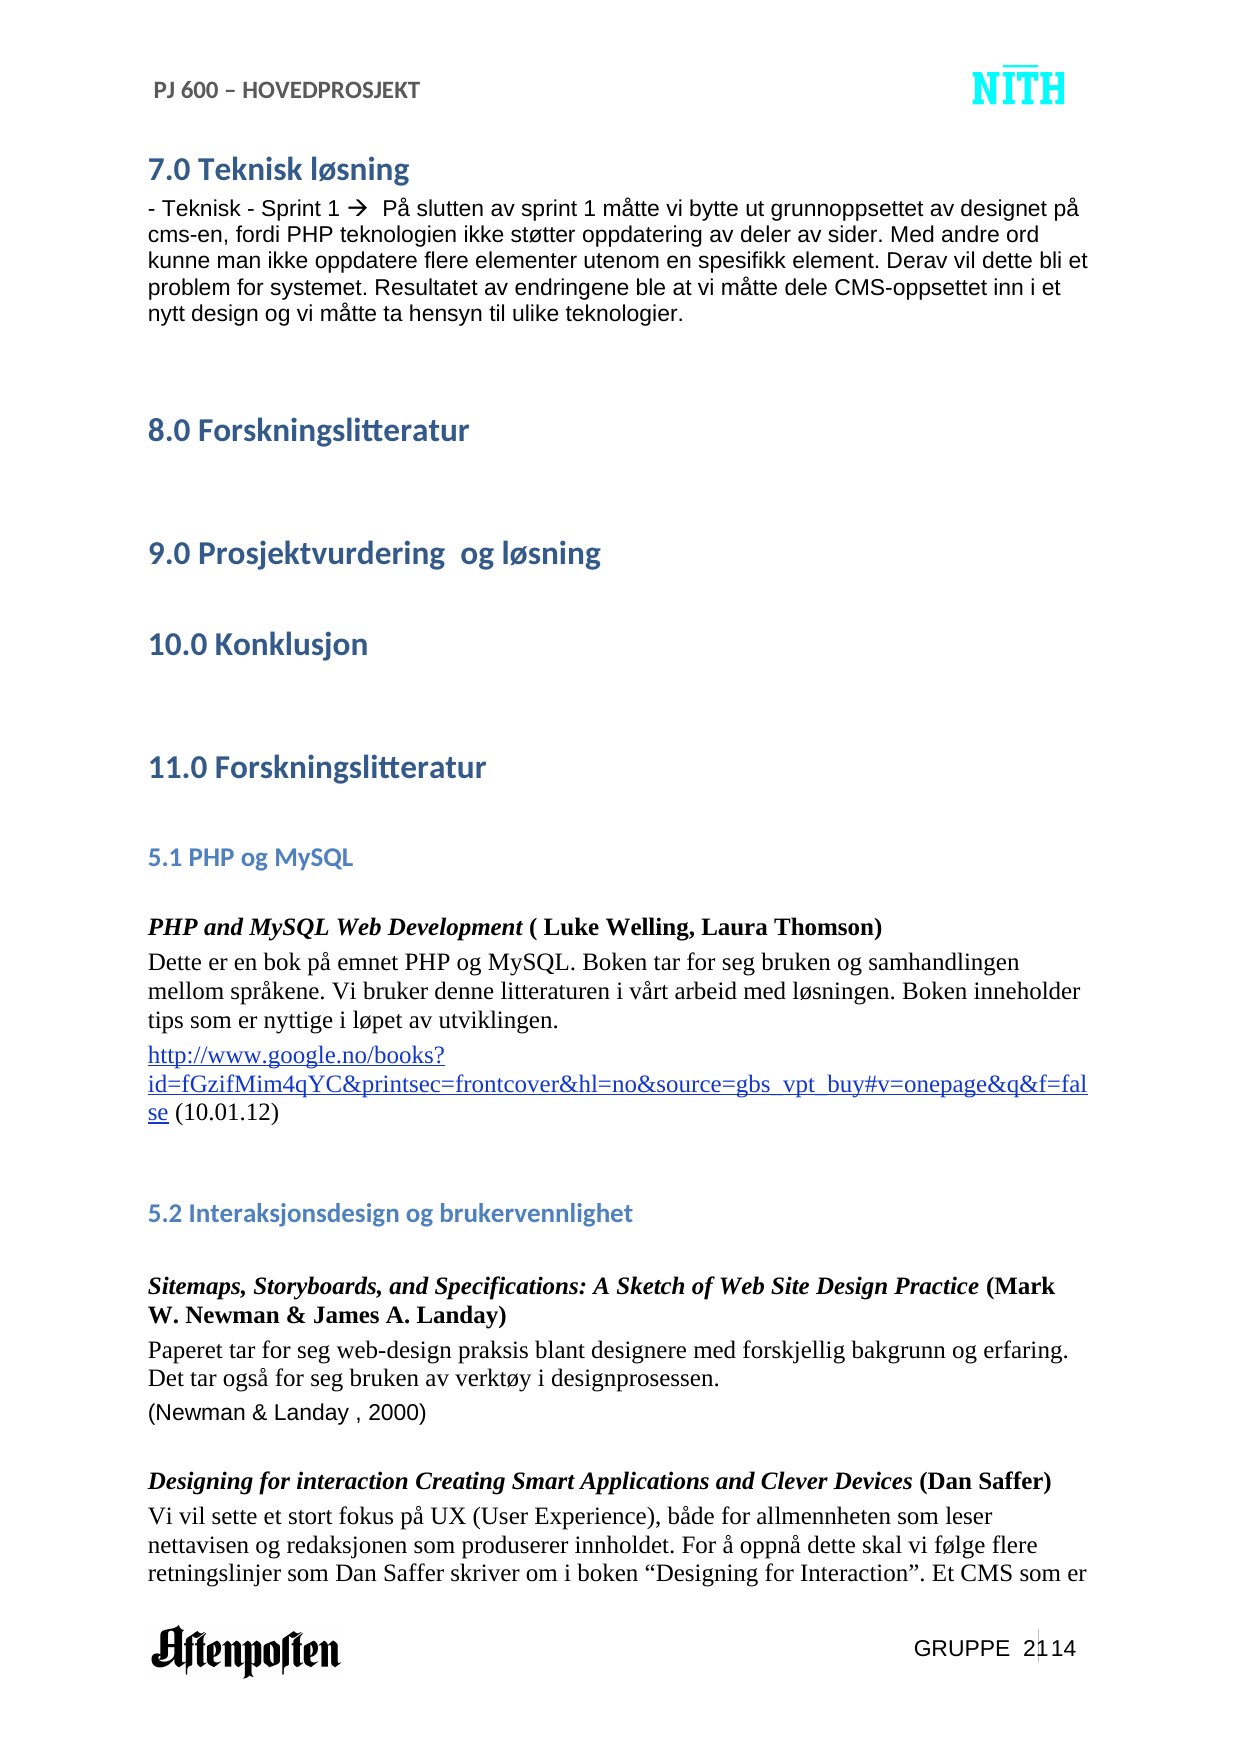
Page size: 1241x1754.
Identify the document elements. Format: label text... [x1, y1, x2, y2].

subtitle 7.0 Teknisk løsning [148, 148, 1092, 188]
text - Teknisk - Sprint 1 På slutten av sprint 1 måtte vi bytte ut grunnoppsettet av designet på cms-en, fordi PHP teknologien ikke støtter oppdatering av deler av sider. Med andre ord kunne man ikke oppdatere flere elementer utenom en spesifikk element. Derav vil dette bli et problem for systemet. Resultatet av endringene ble at vi måtte dele CMS-oppsettet inn i et nytt design og vi måtte ta hensyn til ulike teknologier. [148, 195, 1092, 326]
picture [147, 1622, 346, 1681]
text Designing for interaction Creating Smart Applications and Clever Devices (Dan Saffer) [148, 1466, 1092, 1495]
subtitle 5.1 PHP og MySQL [148, 841, 1092, 874]
subtitle 8.0 Forskningslitteratur [148, 409, 1092, 450]
text Paperet tar for seg web-design praksis blant designere med forskjellig bakgrunn og erfaring. Det tar også for seg bruken av verktøy i designprosessen. [148, 1335, 1092, 1392]
text PHP and MySQL Web Development ( Luke Welling, Laura Thomson) [148, 912, 1092, 941]
text Sitemaps, Storyboards, and Specifications: A Sketch of Web Site Design Practice (Mark W. Newman & James A. Landay) [148, 1271, 1092, 1328]
subtitle 11.0 Forskningslitteratur [148, 746, 1092, 787]
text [148, 1501, 1092, 1587]
subtitle 9.0 Prosjektvurdering og løsning [148, 532, 1092, 573]
text Dette er en bok på emnet PHP og MySQL. Boken tar for seg bruken og samhandlingen mellom språkene. Vi bruker denne litteraturen i vårt arbeid med løsningen. Boken inneholder tips som er nyttige i løpet av utviklingen. [148, 947, 1092, 1034]
subtitle 5.2 Interaksjonsdesign og brukervennlighet [148, 1197, 1092, 1230]
text http://www.google.no/books?id=fGzifMim4qYC&printsec=frontcover&hl=no&source=gbs_vpt_buy#v=onepage&q&f=false (10.01.12) [148, 1040, 1092, 1126]
subtitle 10.0 Konklusjon [148, 623, 1092, 664]
picture [972, 65, 1065, 108]
